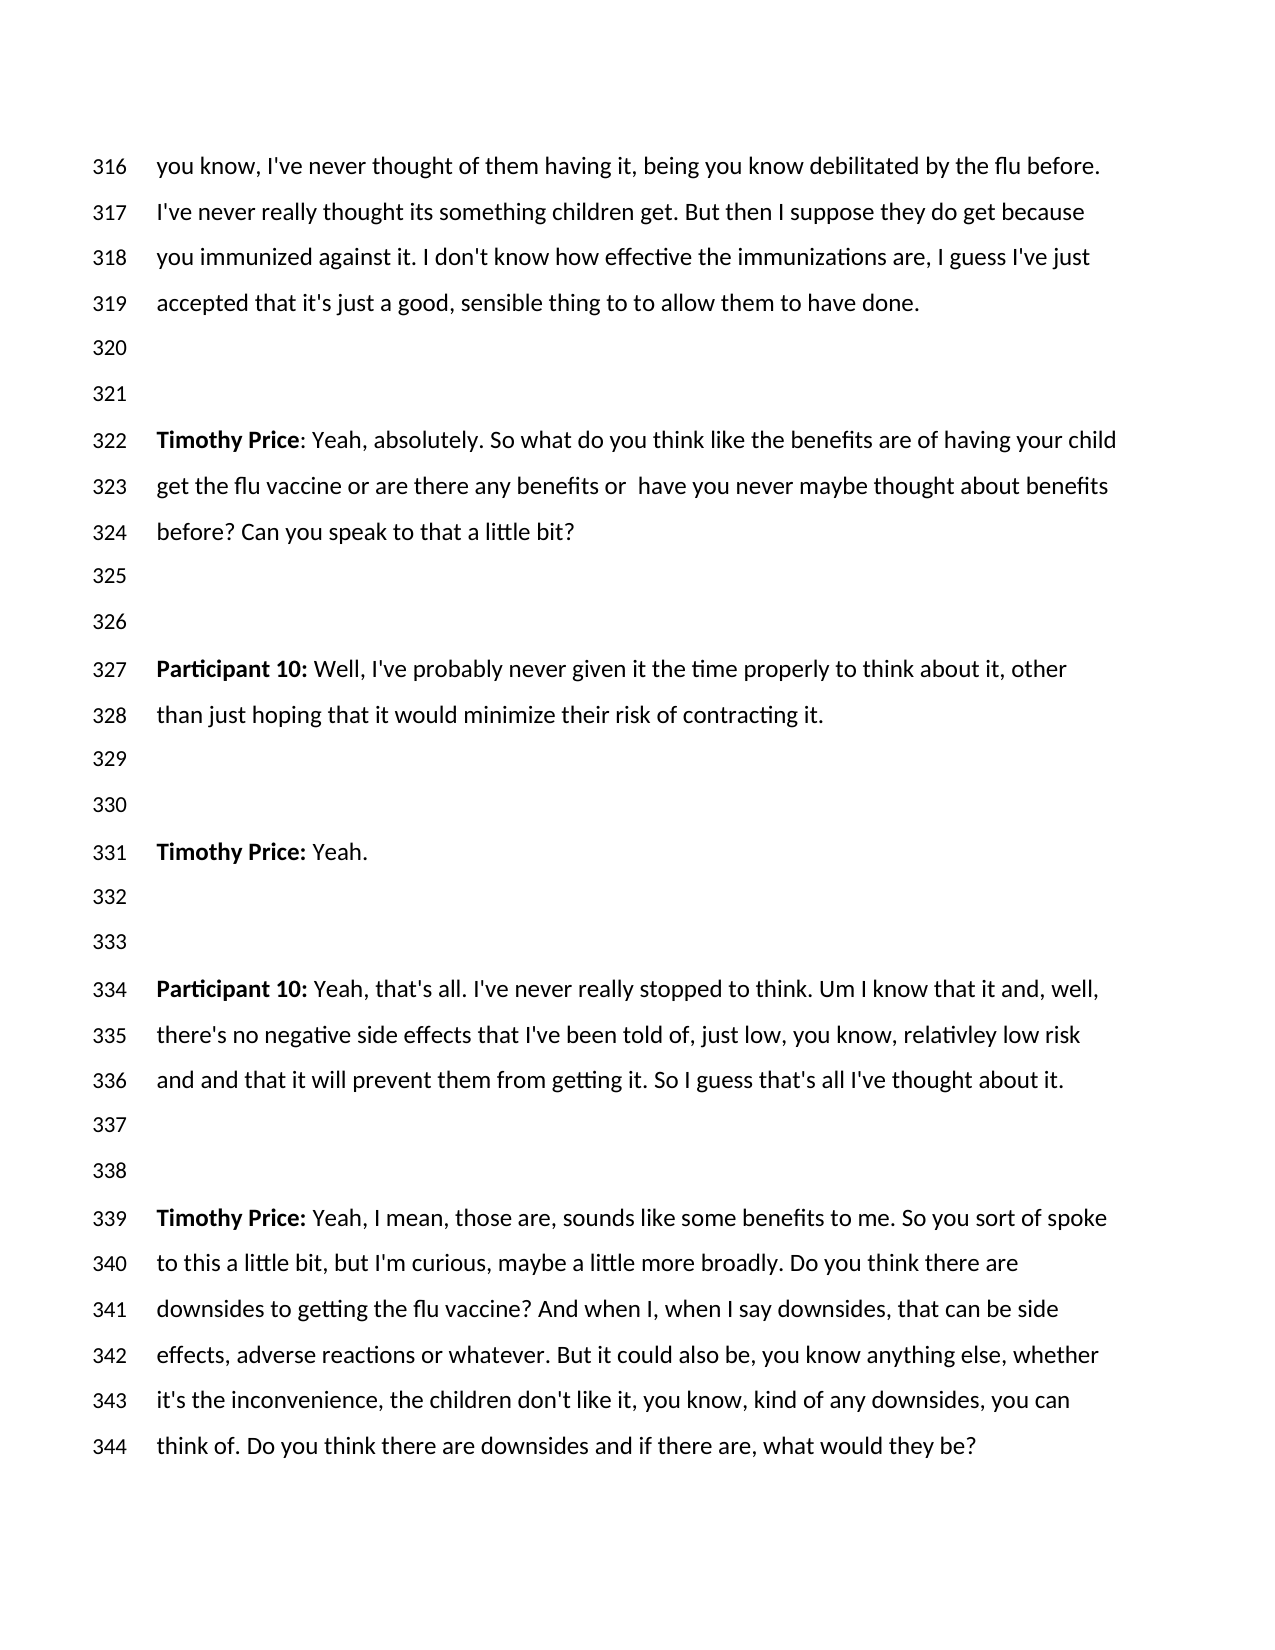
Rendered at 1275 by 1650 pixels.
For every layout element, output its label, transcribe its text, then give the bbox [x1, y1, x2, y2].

text Participant 10: Yeah, that's all. I've never really stopped to think. Um I know that it and, well, there's no negative side effects that I've been told of, just low, you know, relativley low risk and and that it will prevent them from getting it. So I guess that's all I've thought about it. [156, 973, 1118, 1095]
text Timothy Price: Yeah, absolutely. So what do you think like the benefits are of having your child get the flu vaccine or are there any benefits or have you never maybe thought about benefits before? Can you speak to that a little bit? [156, 424, 1118, 546]
text Participant 10: Well, I've probably never given it the time properly to think about it, other than just hoping that it would minimize their risk of contracting it. [156, 653, 1118, 729]
text Timothy Price: Yeah. [156, 836, 1118, 866]
text Timothy Price: Yeah, I mean, those are, sounds like some benefits to me. So you sort of spoke to this a little bit, but I'm curious, maybe a little more broadly. Do you think there are downsides to getting the flu vaccine? And when I, when I say downsides, that can be side effects, adverse reactions or whatever. But it could also be, you know anything else, whether it's the inconvenience, the children don't like it, you know, kind of any downsides, you can think of. Do you think there are downsides and if there are, what would they be? [156, 1202, 1118, 1461]
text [156, 150, 1118, 318]
